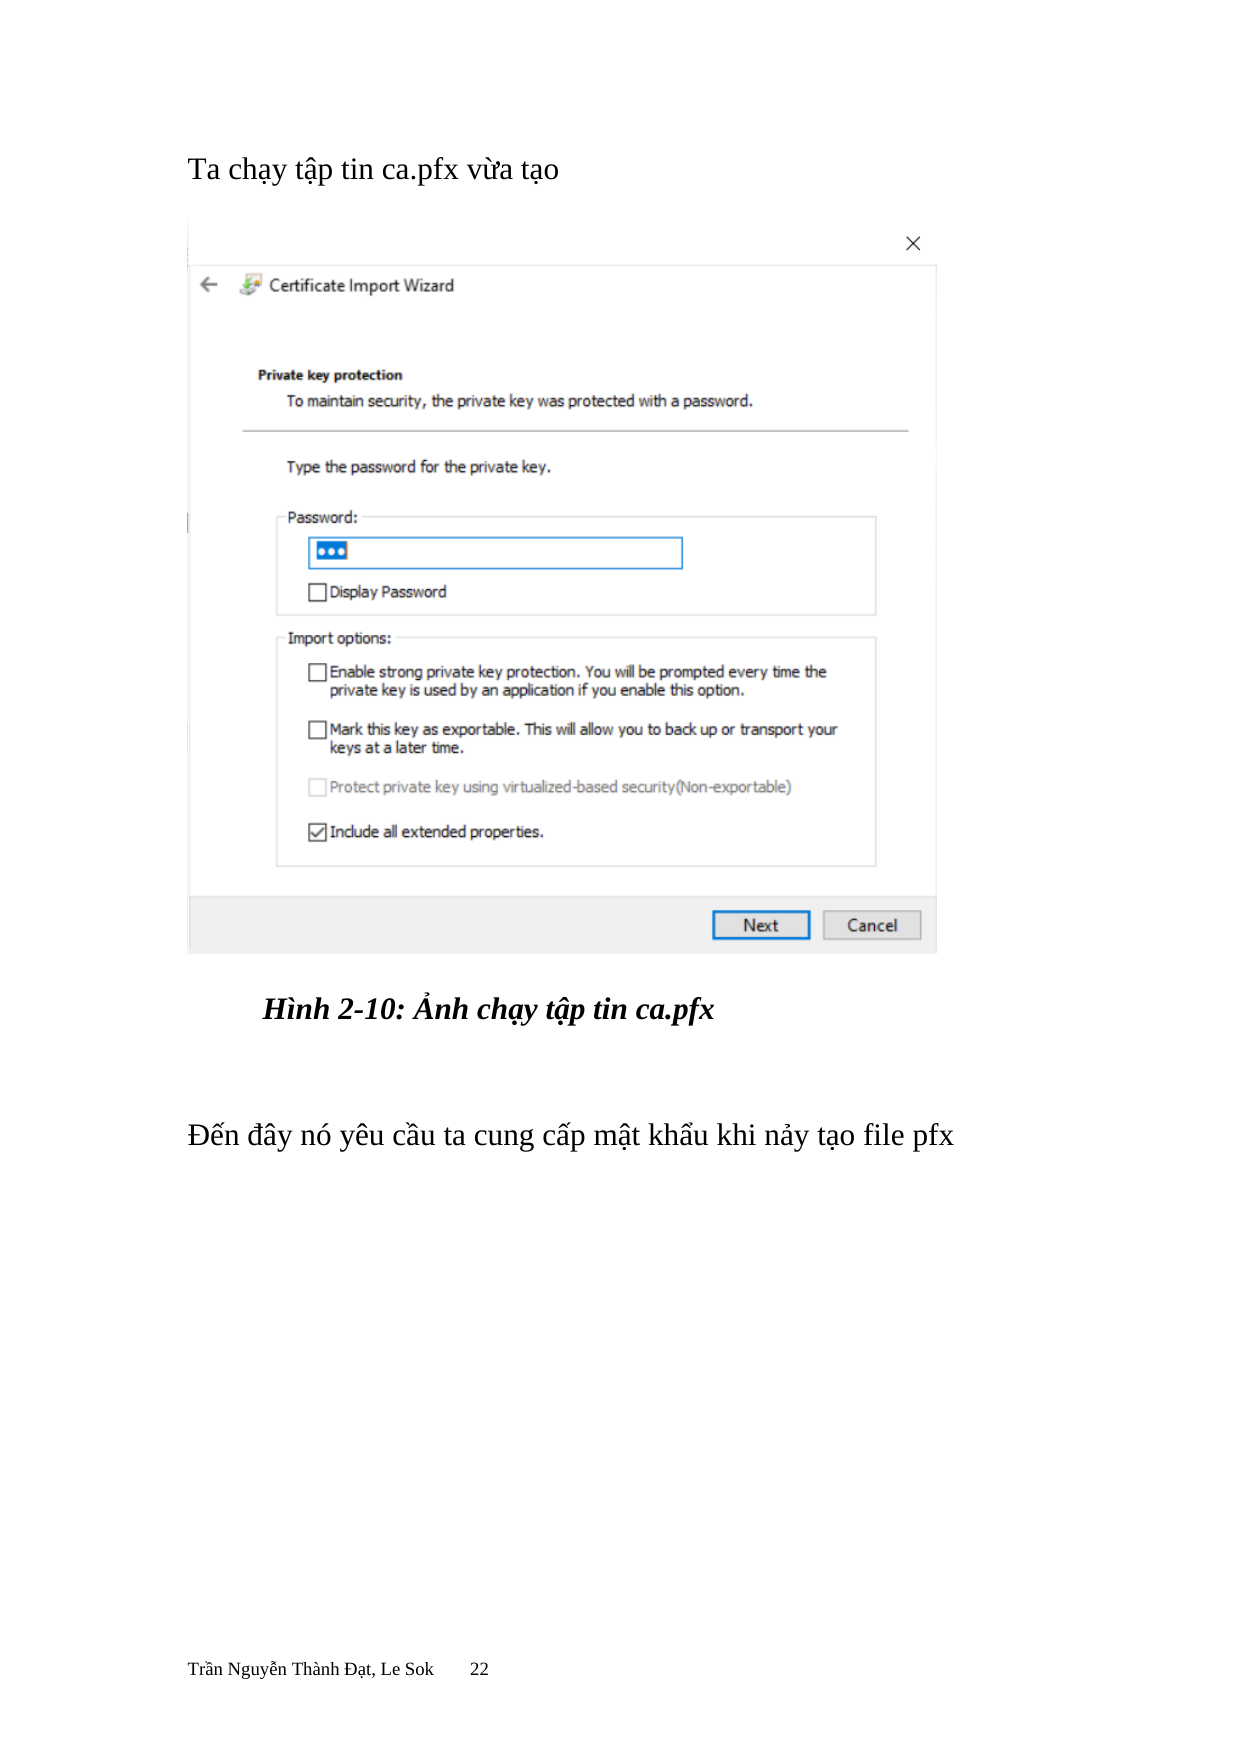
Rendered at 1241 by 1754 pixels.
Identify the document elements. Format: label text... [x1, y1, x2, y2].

text Ta chạy tập tin ca.pfx vừa tạo [187, 150, 1053, 186]
picture [187, 221, 938, 955]
list Đến đây nó yêu cầu ta cung cấp mật khẩu khi nảy tạo file pfx [187, 1116, 1053, 1152]
text Hình 2-10: Ảnh chạy tập tin ca.pfx [187, 991, 1053, 1026]
